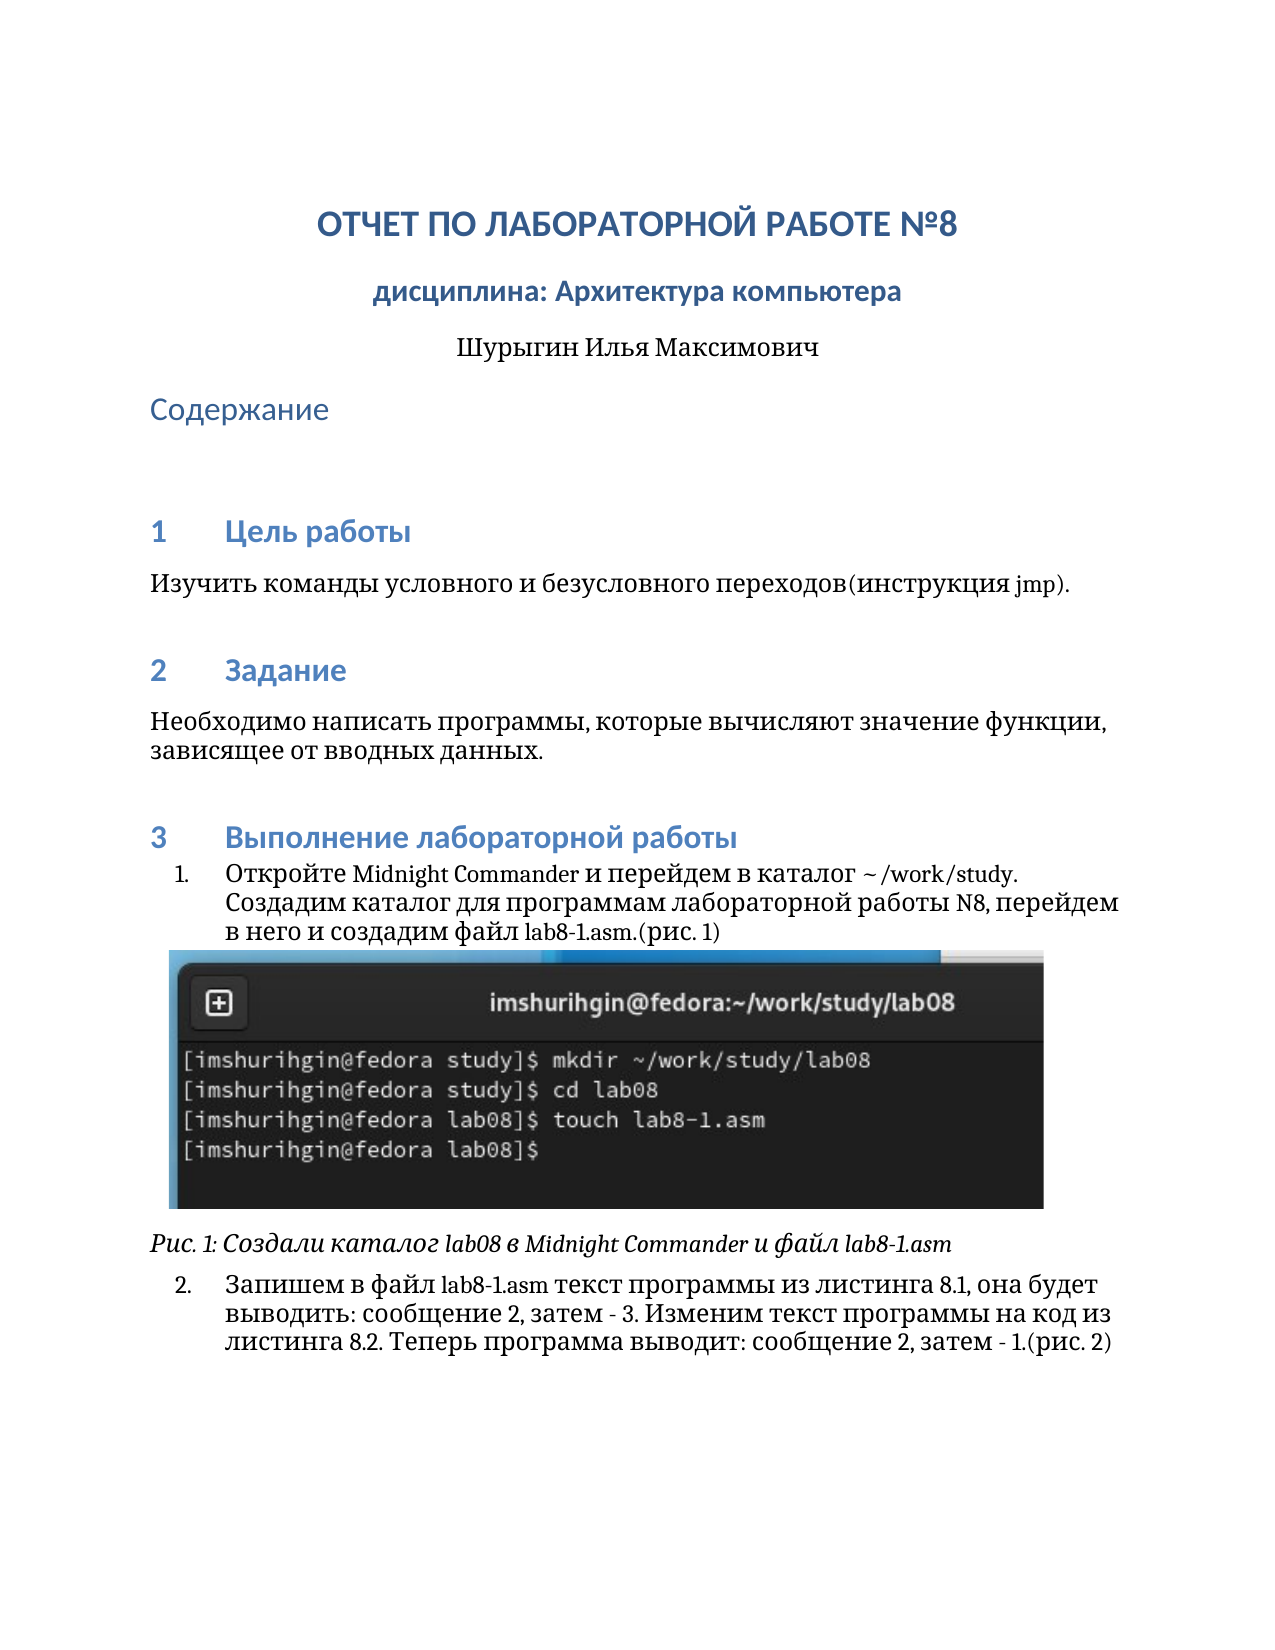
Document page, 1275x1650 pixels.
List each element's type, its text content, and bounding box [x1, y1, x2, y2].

text Необходимо написать программы, которые вычисляют значение функции, зависящее от вводных данных. [150, 708, 1125, 766]
subtitle 3 Выполнение лабораторной работы [150, 816, 1125, 856]
subtitle 2 Задание [150, 649, 1125, 689]
subtitle дисциплина: Архитектура компьютера [150, 271, 1125, 309]
title ОТЧЕТ ПО ЛАБОРАТОРНОЙ РАБОТЕ №8 [150, 200, 1125, 246]
list Откройте Midnight Commander и перейдем в каталог ~/work/study. Создадим каталог для программам лабораторной работы N8, перейдем в него и создадим файл lab8-1.asm.(рис. 1) [175, 860, 1125, 946]
picture [168, 950, 1044, 1209]
text Шурыгин Илья Максимович [150, 334, 1125, 363]
list Запишем в файл lab8-1.asm текст программы из листинга 8.1, она будет выводить: сообщение 2, затем - 3. Изменим текст программы на код из листинга 8.2. Теперь программа выводит: сообщение 2, затем - 1.(рис. 2) [175, 1271, 1125, 1357]
text Рис. 1: Создали каталог lab08 в Midnight Commander и файл lab8-1.asm [150, 1229, 1125, 1258]
subtitle 1 Цель работы [150, 510, 1125, 551]
text Изучить команды условного и безусловного переходов(инструкция jmp). [150, 570, 1125, 599]
